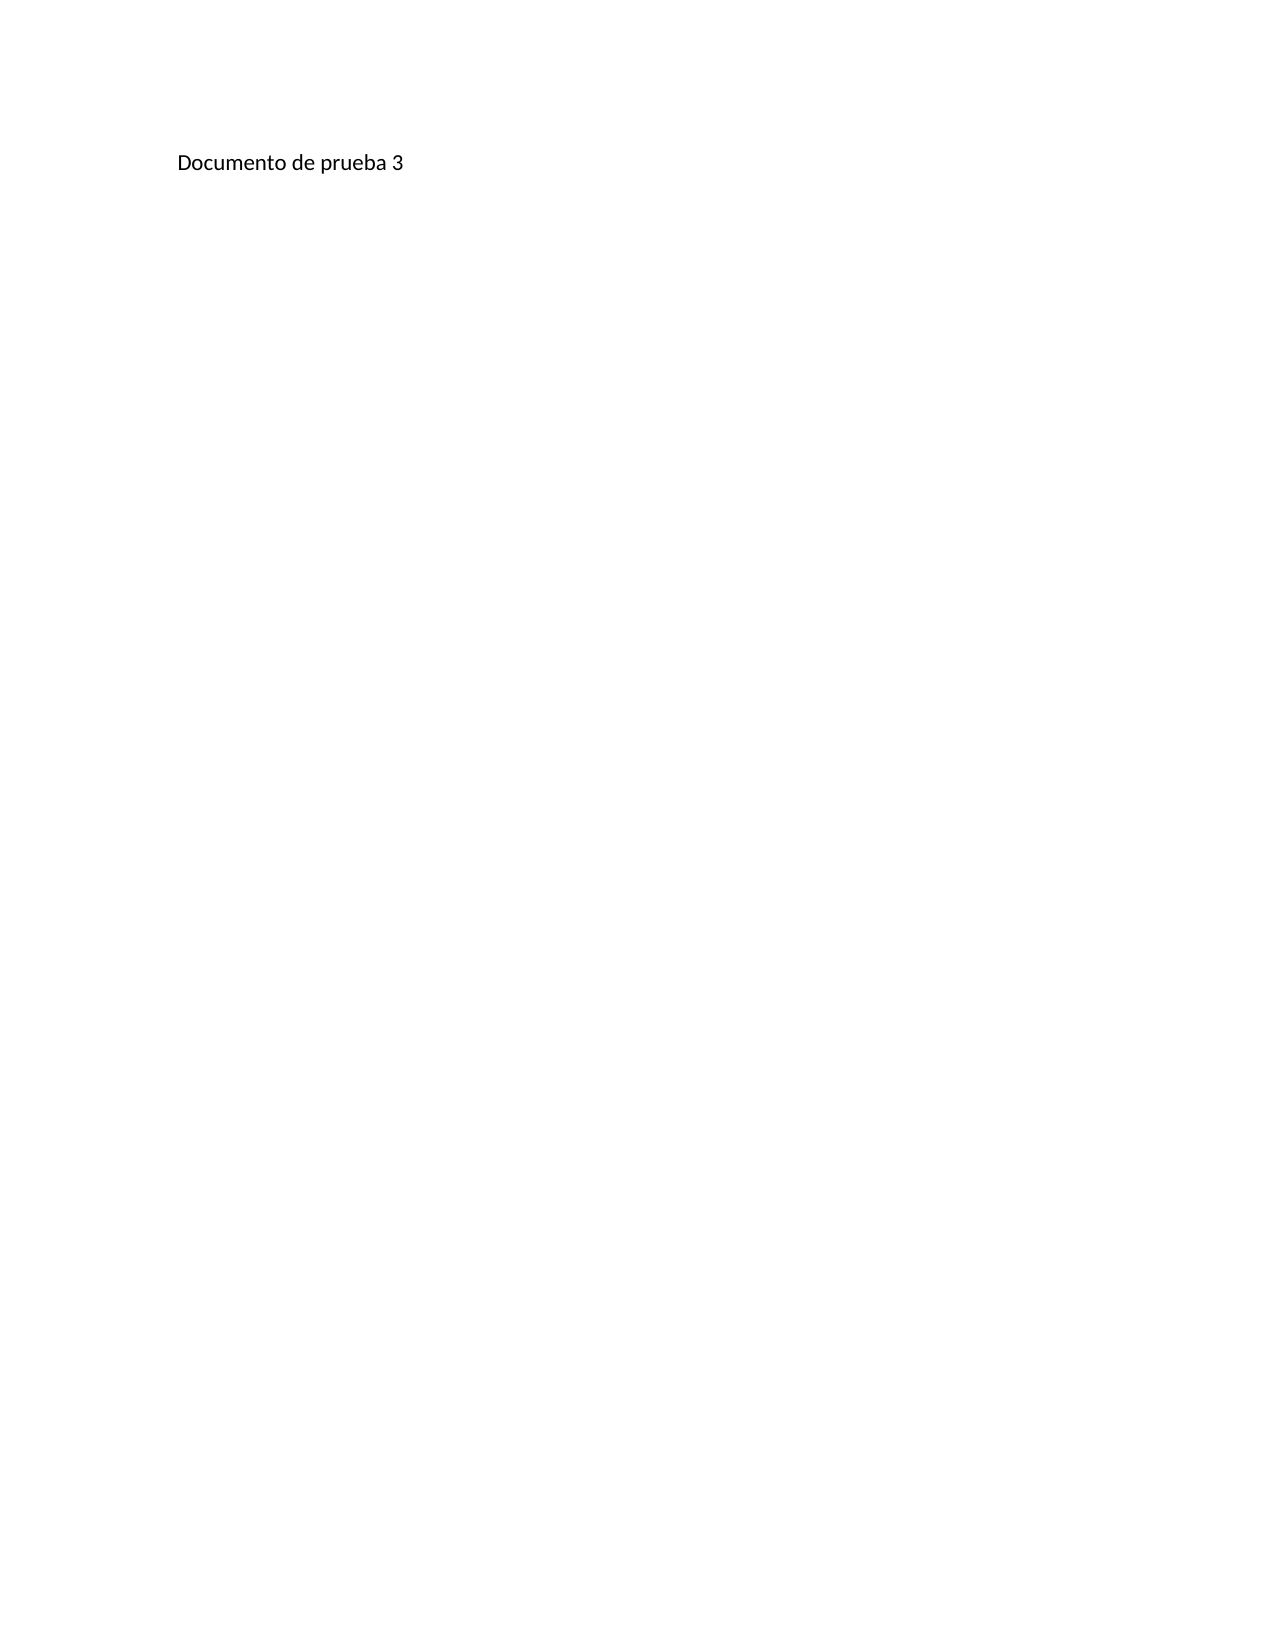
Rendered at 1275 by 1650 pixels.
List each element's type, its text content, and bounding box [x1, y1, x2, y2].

text Documento de prueba 3 [177, 148, 1098, 176]
